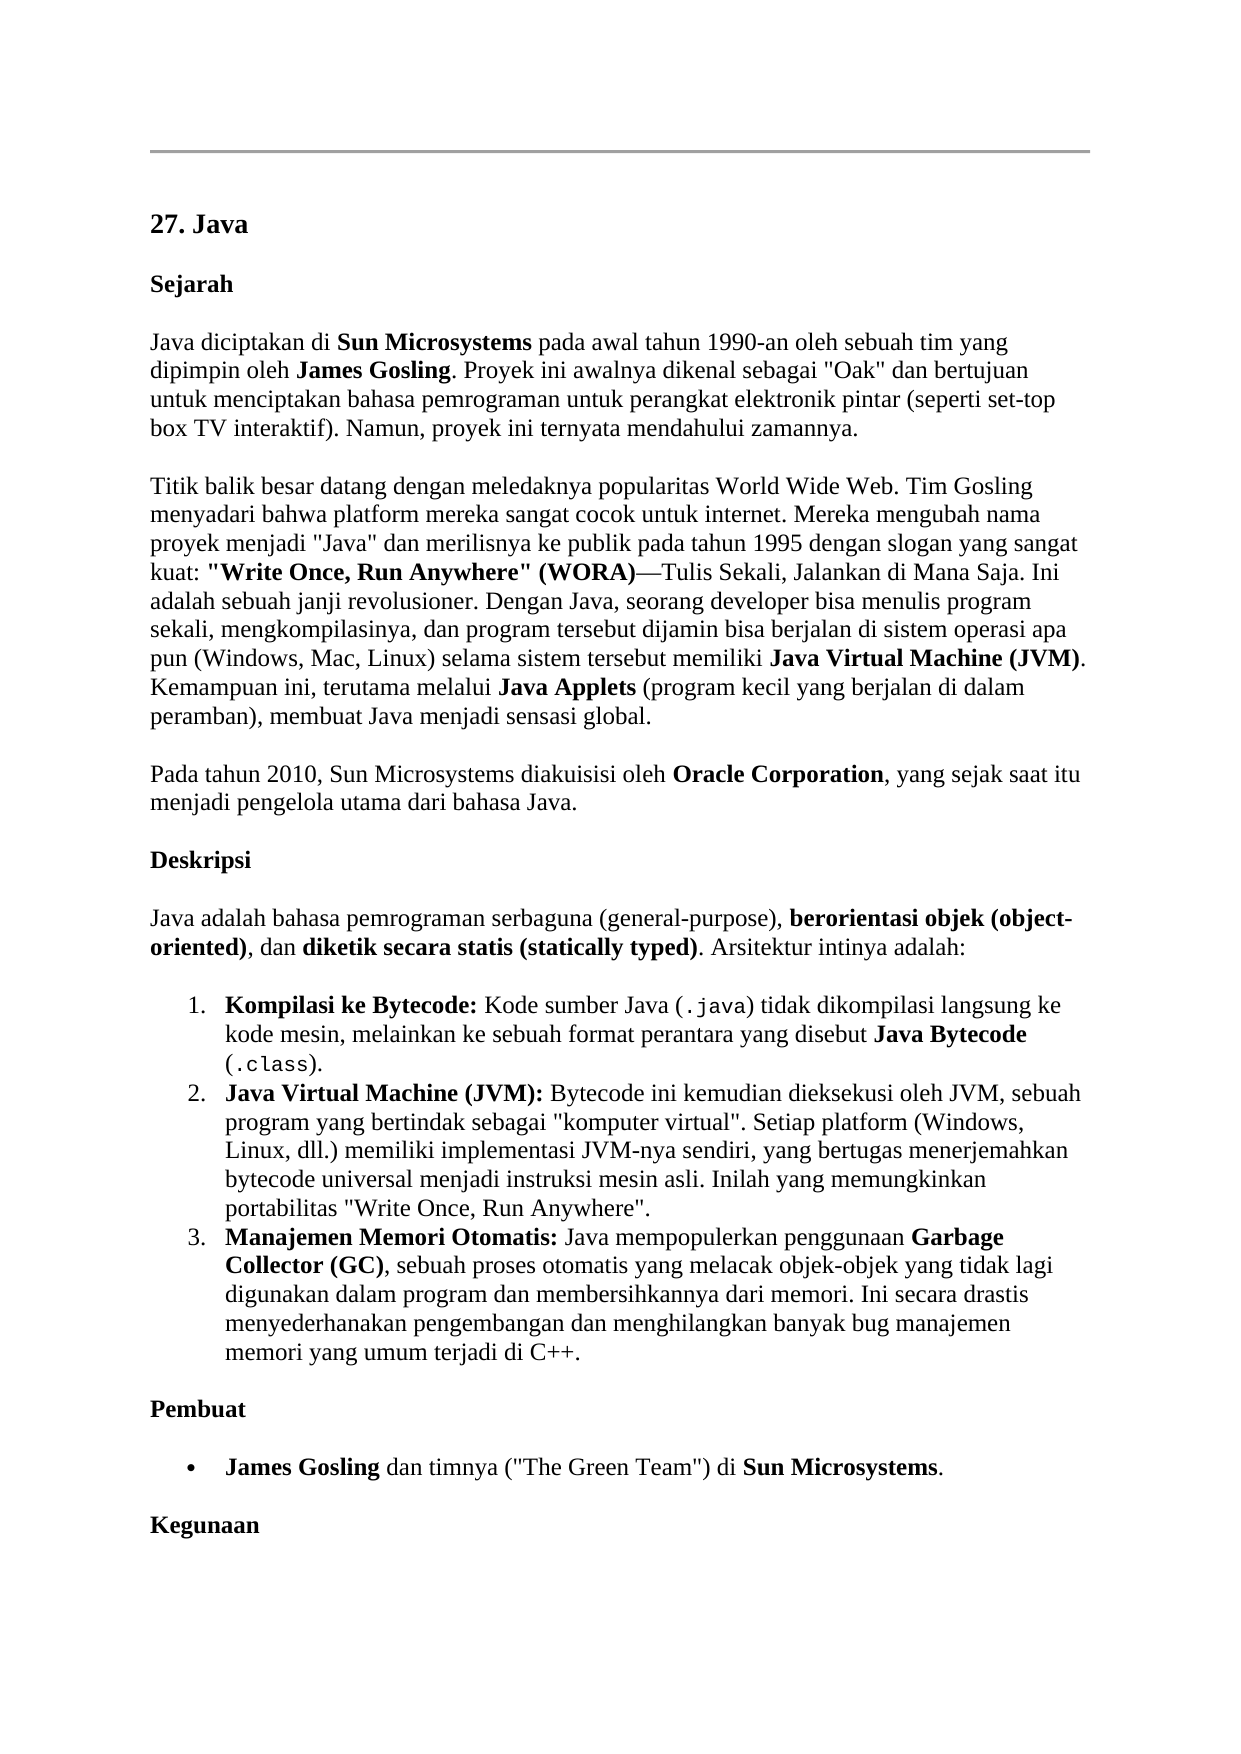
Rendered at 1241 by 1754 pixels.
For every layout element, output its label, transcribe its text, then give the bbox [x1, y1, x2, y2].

text Deskripsi [150, 845, 1090, 874]
list Kompilasi ke Bytecode: Kode sumber Java (.java) tidak dikompilasi langsung ke kode mesin, melainkan ke sebuah format perantara yang disebut Java Bytecode (.class). [187, 990, 1090, 1078]
text Java diciptakan di Sun Microsystems pada awal tahun 1990-an oleh sebuah tim yang dipimpin oleh James Gosling. Proyek ini awalnya dikenal sebagai "Oak" dan bertujuan untuk menciptakan bahasa pemrograman untuk perangkat elektronik pintar (seperti set-top box TV interaktif). Namun, proyek ini ternyata mendahului zamannya. [150, 327, 1090, 442]
text Pada tahun 2010, Sun Microsystems diakuisisi oleh Oracle Corporation, yang sejak saat itu menjadi pengelola utama dari bahasa Java. [150, 759, 1090, 816]
text Sejarah [150, 269, 1090, 297]
text Titik balik besar datang dengan meledaknya popularitas World Wide Web. Tim Gosling menyadari bahwa platform mereka sangat cocok untuk internet. Mereka mengubah nama proyek menjadi "Java" dan merilisnya ke publik pada tahun 1995 dengan slogan yang sangat kuat: "Write Once, Run Anywhere" (WORA)—Tulis Sekali, Jalankan di Mana Saja. Ini adalah sebuah janji revolusioner. Dengan Java, seorang developer bisa menulis program sekali, mengkompilasinya, dan program tersebut dijamin bisa berjalan di sistem operasi apa pun (Windows, Mac, Linux) selama sistem tersebut memiliki Java Virtual Machine (JVM). Kemampuan ini, terutama melalui Java Applets (program kecil yang berjalan di dalam peramban), membuat Java menjadi sensasi global. [150, 471, 1090, 729]
list Manajemen Memori Otomatis: Java mempopulerkan penggunaan Garbage Collector (GC), sebuah proses otomatis yang melacak objek-objek yang tidak lagi digunakan dalam program dan membersihkannya dari memori. Ini secara drastis menyederhanakan pengembangan dan menghilangkan banyak bug manajemen memori yang umum terjadi di C++. [187, 1222, 1090, 1365]
text Java adalah bahasa pemrograman serbaguna (general-purpose), berorientasi objek (object-oriented), dan diketik secara statis (statically typed). Arsitektur intinya adalah: [150, 903, 1090, 961]
text 27. Java [150, 207, 1090, 239]
list James Gosling dan timnya ("The Green Team") di Sun Microsystems. [187, 1452, 1090, 1481]
text Pembuat [150, 1394, 1090, 1423]
text Kegunaan [150, 1510, 1090, 1539]
list Java Virtual Machine (JVM): Bytecode ini kemudian dieksekusi oleh JVM, sebuah program yang bertindak sebagai "komputer virtual". Setiap platform (Windows, Linux, dll.) memiliki implementasi JVM-nya sendiri, yang bertugas menerjemahkan bytecode universal menjadi instruksi mesin asli. Inilah yang memungkinkan portabilitas "Write Once, Run Anywhere". [187, 1078, 1090, 1222]
